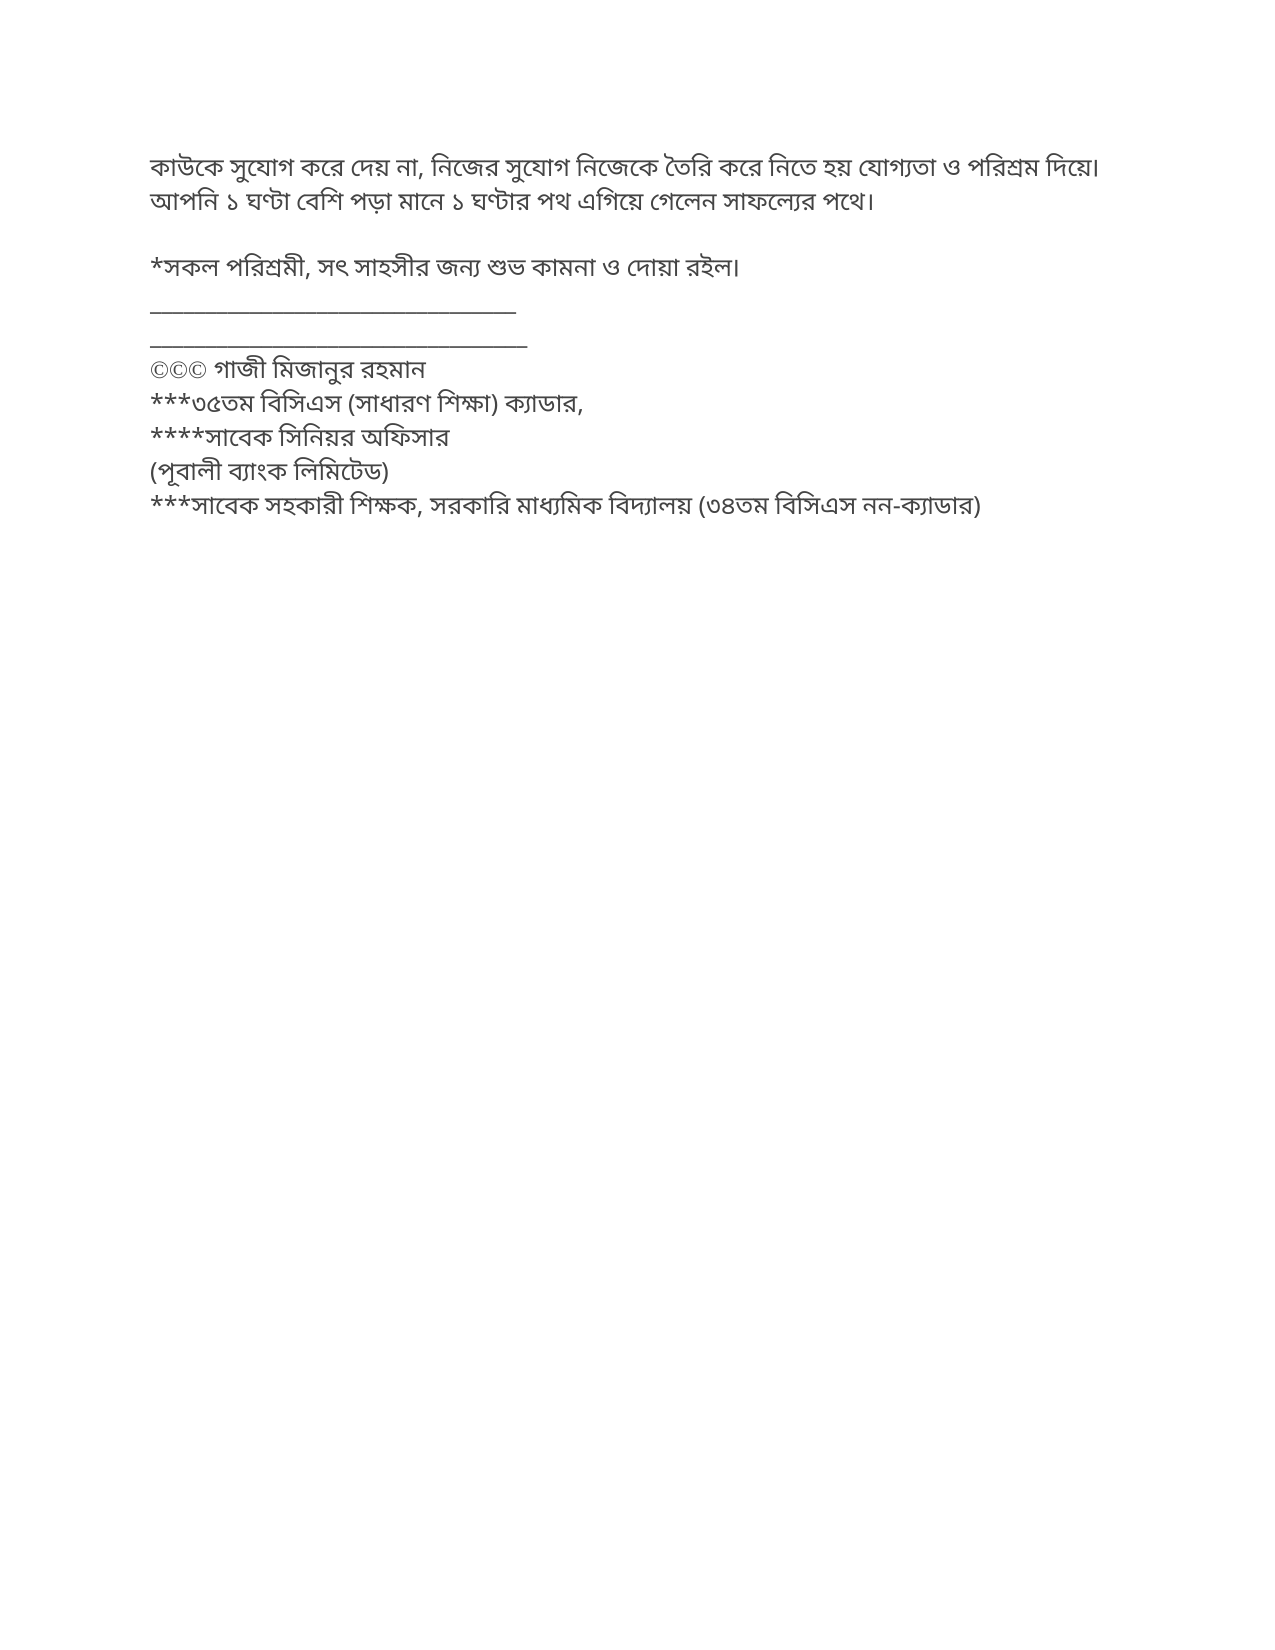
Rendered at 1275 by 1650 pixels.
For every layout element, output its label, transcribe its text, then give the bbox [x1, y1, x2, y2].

text *সকল পরিশ্রমী, সৎ সাহসীর জন্য শুভ কামনা ও দোয়া রইল। _________________________________ __________________________________ ©©© গাজী মিজানুর রহমান ***৩৫তম বিসিএস (সাধারণ শিক্ষা) ক্যাডার, ****সাবেক সিনিয়র অফিসার (পূবালী ব্যাংক লিমিটেড) ***সাবেক সহকারী শিক্ষক, সরকারি মাধ্যমিক বিদ্যালয় (৩৪তম বিসিএস নন-ক্যাডার) [150, 249, 1125, 522]
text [150, 150, 1125, 218]
